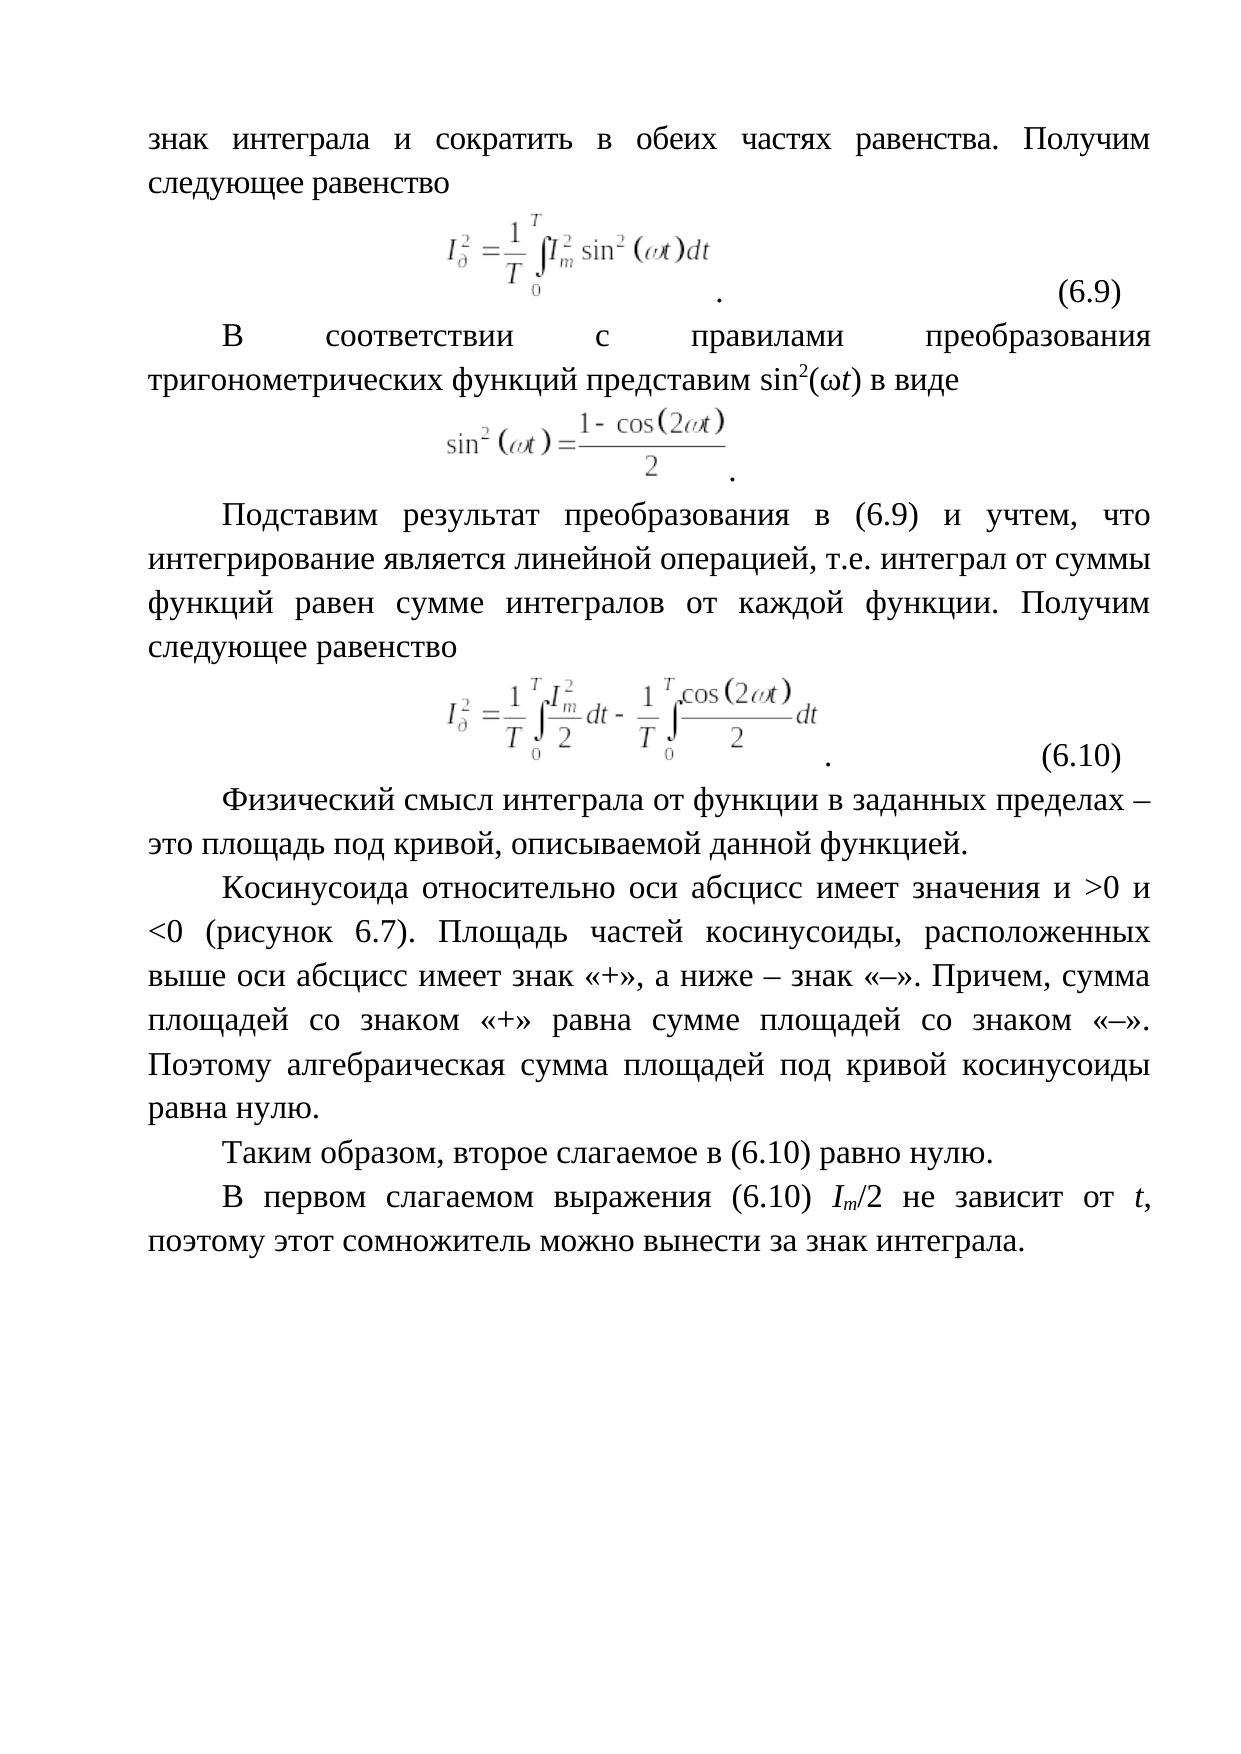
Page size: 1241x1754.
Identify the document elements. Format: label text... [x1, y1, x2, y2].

text . (6.9) [369, 206, 1152, 310]
text В соответствии с правилами преобразования тригонометрических функций представим sin2(ωt) в виде [148, 315, 1152, 398]
text . [443, 403, 1152, 488]
text Подставим результат преобразования в (6.9) и учтем, что интегрирование является линейной операцией, т.е. интеграл от суммы функций равен сумме интегралов от каждой функции. Получим следующее равенство [148, 494, 1152, 664]
text В первом слагаемом выражения (6.10) Im/2 не зависит от t, поэтому этот сомножитель можно вынести за знак интеграла. [148, 1176, 1152, 1258]
text Физический смысл интеграла от функции в заданных пределах – это площадь под кривой, описываемой данной функцией. [148, 779, 1152, 862]
text Косинусоида относительно оси абсцисс имеет значения и >0 и <0 (рисунок 6.7). Площадь частей косинусоиды, расположенных выше оси абсцисс имеет знак «+», а ниже – знак «–». Причем, сумма площадей со знаком «+» равна сумме площадей со знаком «–». Поэтому алгебраическая сумма площадей под кривой косинусоиды равна нулю. [148, 867, 1152, 1126]
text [148, 118, 1152, 201]
text . (6.10) [369, 670, 1152, 774]
text Таким образом, второе слагаемое в (6.10) равно нулю. [148, 1132, 1152, 1170]
